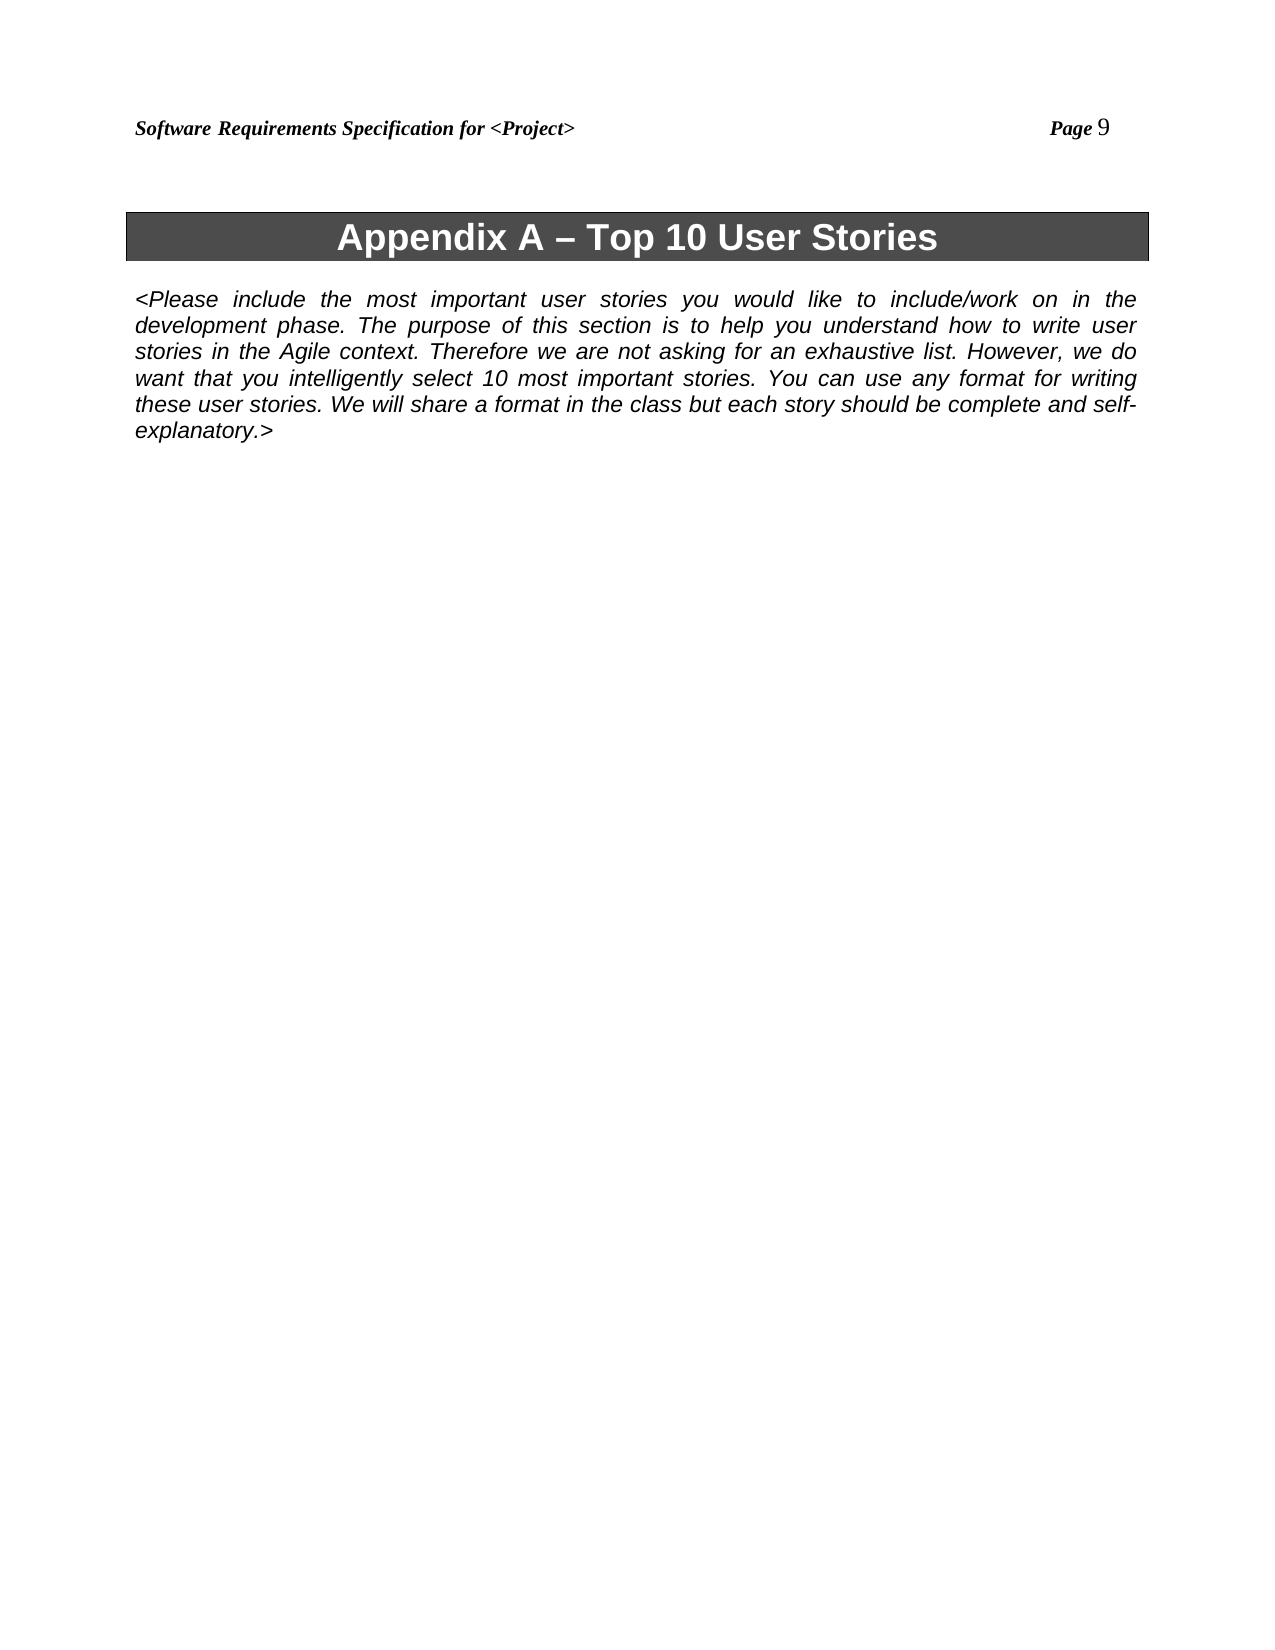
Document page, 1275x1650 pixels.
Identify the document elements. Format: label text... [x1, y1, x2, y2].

text <Please include the most important user stories you would like to include/work on in the development phase. The purpose of this section is to help you understand how to write user stories in the Agile context. Therefore we are not asking for an exhaustive list. However, we do want that you intelligently select 10 most important stories. You can use any format for writing these user stories. We will share a format in the class but each story should be complete and self-explanatory.> [135, 286, 1140, 444]
text Appendix A – Top 10 User Stories [127, 213, 1148, 261]
